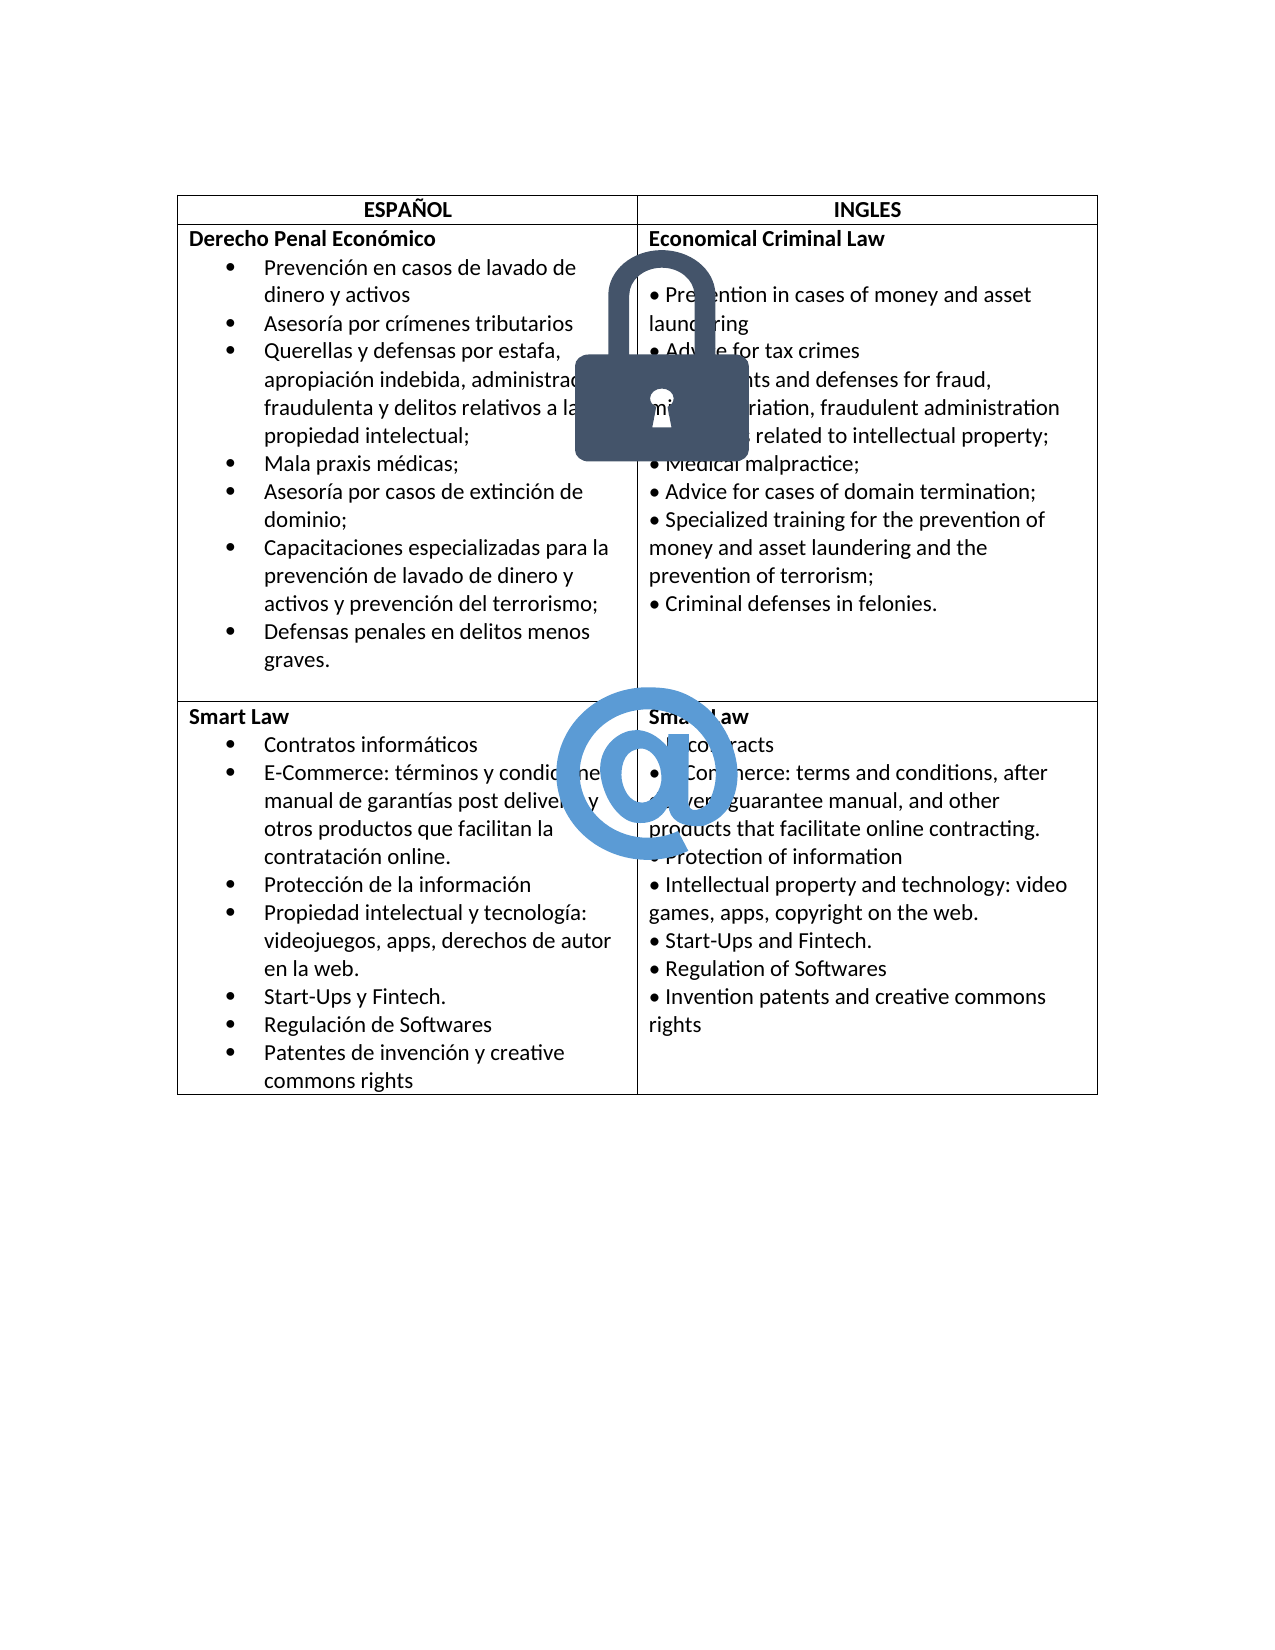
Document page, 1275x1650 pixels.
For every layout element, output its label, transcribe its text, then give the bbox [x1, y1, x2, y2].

table_header ESPAÑOL [178, 196, 637, 223]
table_cell Derecho Penal Económico Prevención en casos de lavado de dinero y activos Asesoría por crímenes tributarios Querellas y defensas por estafa, apropiación indebida, administración fraudulenta y delitos relativos a la propiedad intelectual; Mala praxis médicas; Asesoría por casos de extinción de dominio; Capacitaciones especializadas para la prevención de lavado de dinero y activos y prevención del terrorismo; Defensas penales en delitos menos graves. [178, 225, 637, 701]
table_cell Economical Criminal Law • Prevention in cases of money and asset laundering • Advice for tax crimes • Complaints and defenses for fraud, misappropriation, fraudulent administration and crimes related to intellectual property; • Medical malpractice; • Advice for cases of domain termination; • Specialized training for the prevention of money and asset laundering and the prevention of terrorism; • Criminal defenses in felonies. [638, 225, 1097, 701]
table_cell Smart Law Contratos informáticos E-Commerce: términos y condiciones, manual de garantías post delivery, y otros productos que facilitan la contratación online. Protección de la información Propiedad intelectual y tecnología: videojuegos, apps, derechos de autor en la web. Start-Ups y Fintech. Regulación de Softwares Patentes de invención y creative commons rights [178, 702, 637, 1094]
table_header INGLES [638, 196, 1097, 223]
table_cell Smart Law • IT contracts • E-Commerce: terms and conditions, after delivery guarantee manual, and other products that facilitate online contracting. • Protection of information • Intellectual property and technology: video games, apps, copyright on the web. • Start-Ups and Fintech. • Regulation of Softwares • Invention patents and creative commons rights [638, 702, 1097, 1094]
